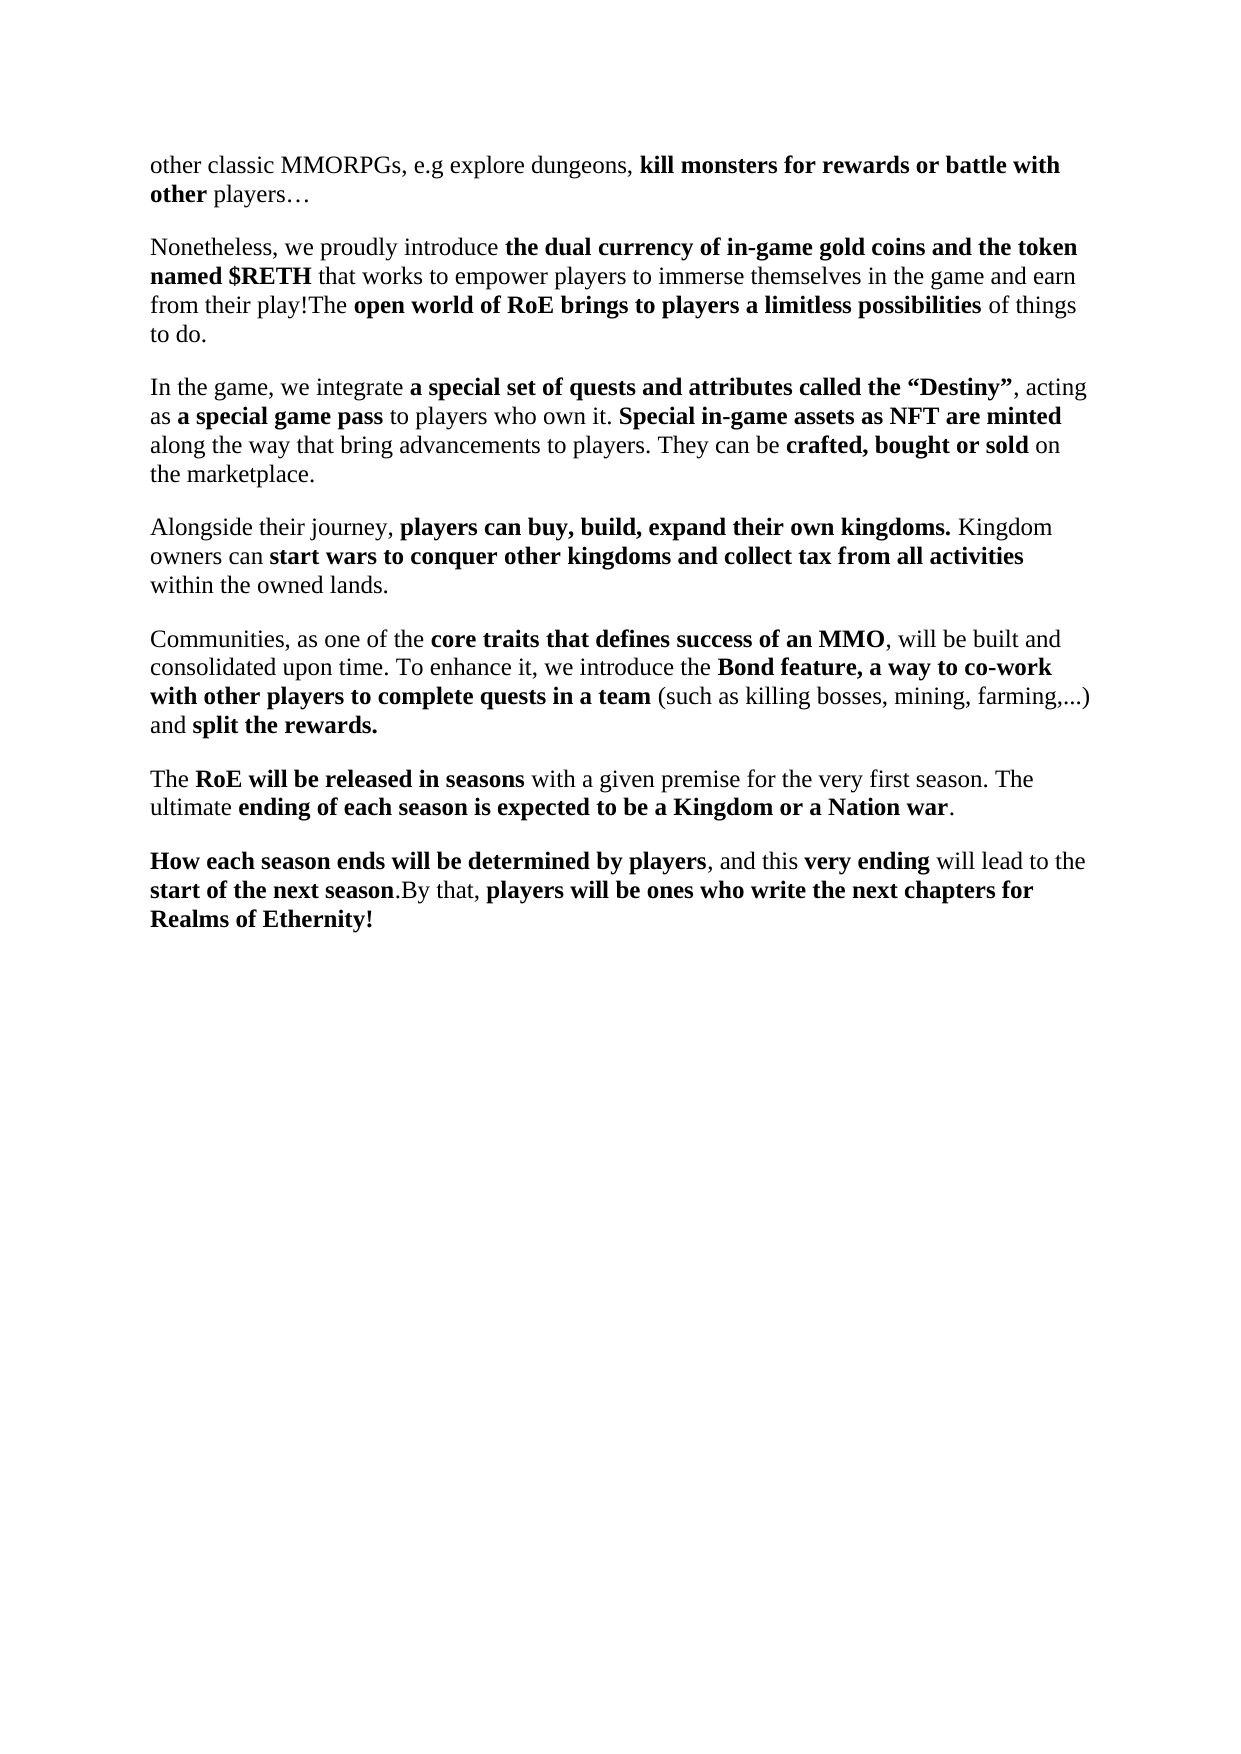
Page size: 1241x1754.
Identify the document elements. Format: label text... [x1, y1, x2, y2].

text How each season ends will be determined by players, and this very ending will lead to the start of the next season.By that, players will be ones who write the next chapters for Realms of Ethernity! [150, 846, 1090, 932]
text In the game, we integrate a special set of quests and attributes called the “Destiny”, acting as a special game pass to players who own it. Special in-game assets as NFT are minted along the way that bring advancements to players. They can be crafted, bought or sold on the marketplace. [150, 372, 1090, 487]
text Nonetheless, we proudly introduce the dual currency of in-game gold coins and the token named $RETH that works to empower players to immerse themselves in the game and earn from their play!The open world of RoE brings to players a limitless possibilities of things to do. [150, 232, 1090, 347]
text Alongside their journey, players can buy, build, expand their own kingdoms. Kingdom owners can start wars to conquer other kingdoms and collect tax from all activities within the owned lands. [150, 512, 1090, 599]
text The RoE will be released in seasons with a given premise for the very first season. The ultimate ending of each season is expected to be a Kingdom or a Nation war. [150, 764, 1090, 821]
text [150, 150, 1090, 207]
text Communities, as one of the core traits that defines success of an MMO, will be built and consolidated upon time. To enhance it, we introduce the Bond feature, a way to co-work with other players to complete quests in a team (such as killing bosses, mining, farming,...) and split the rewards. [150, 624, 1090, 739]
